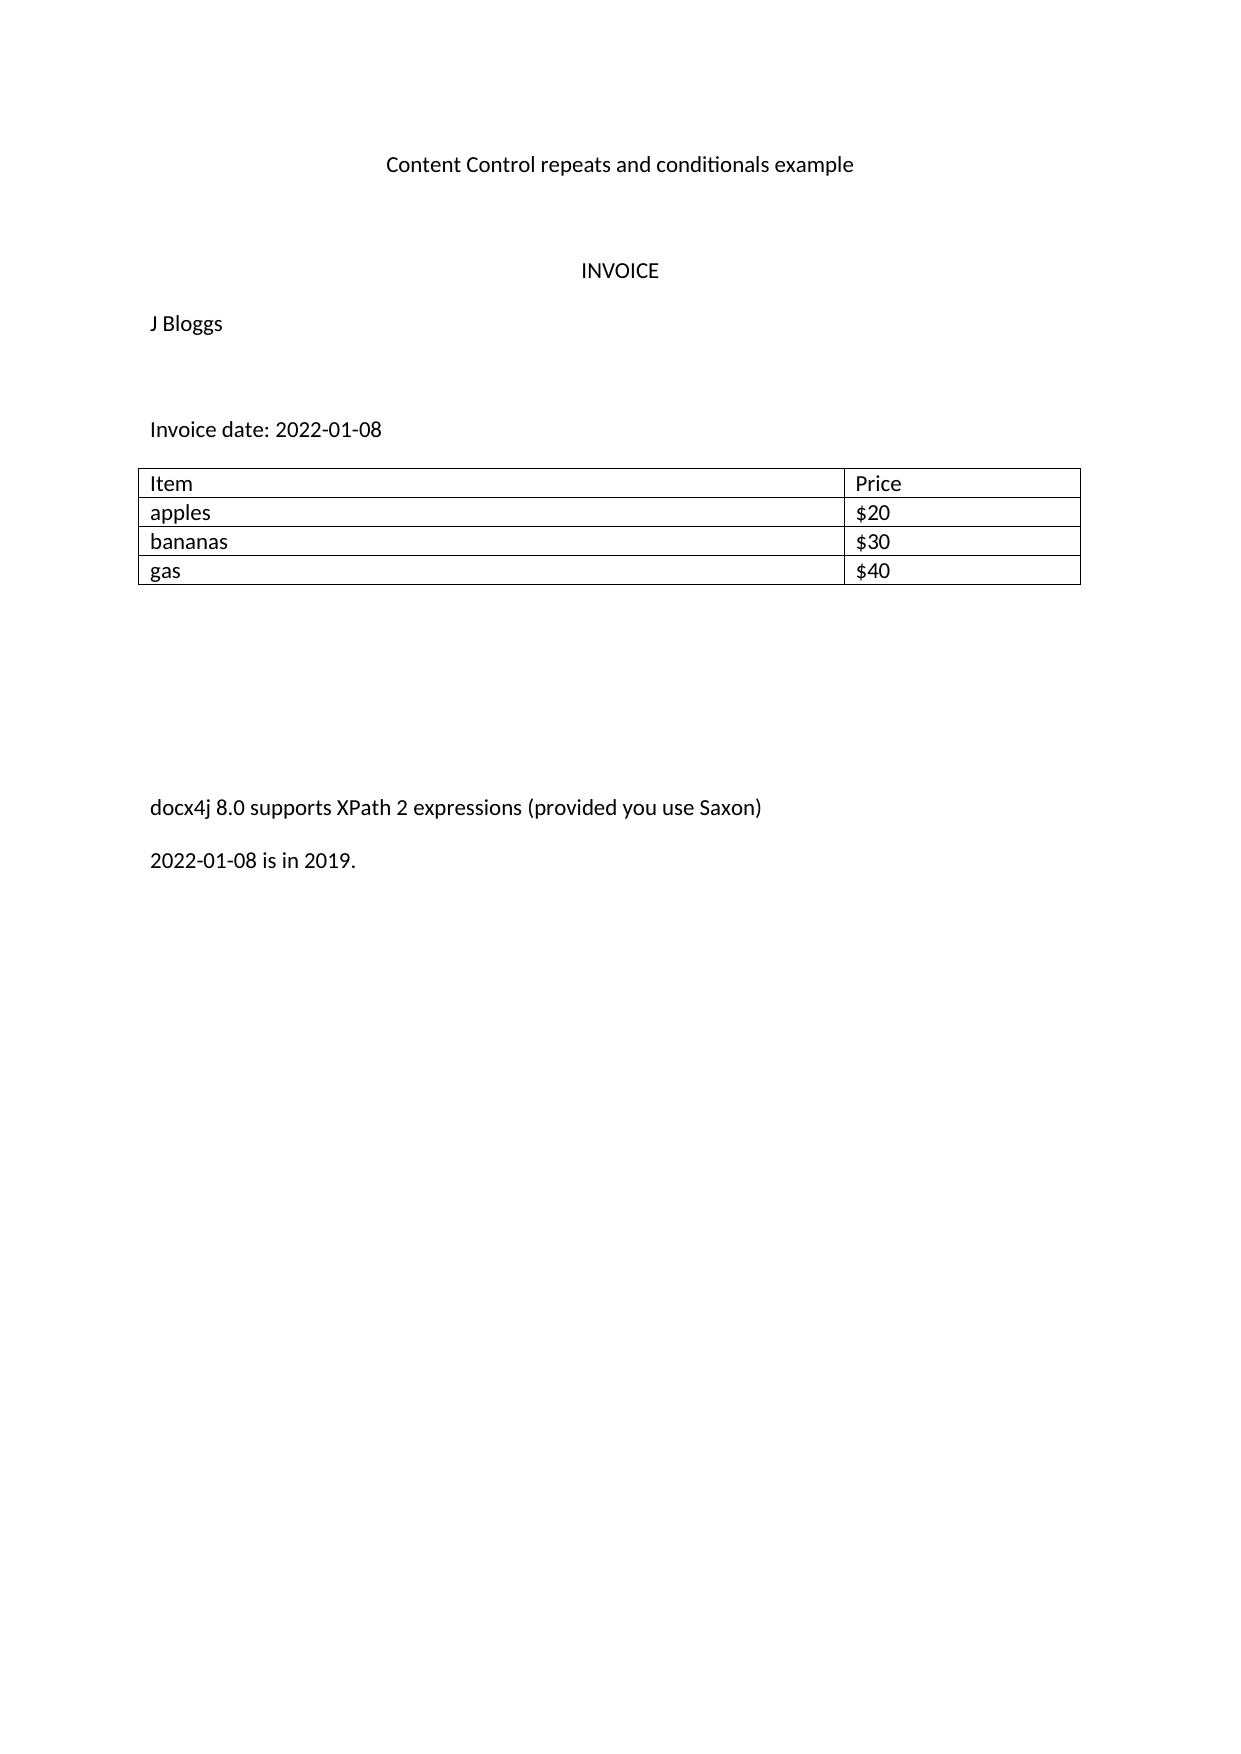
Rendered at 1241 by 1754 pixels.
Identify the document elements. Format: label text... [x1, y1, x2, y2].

table_header Item [139, 469, 844, 497]
text Content Control repeats and conditionals example [150, 150, 1090, 178]
text docx4j 8.0 supports XPath 2 expressions (provided you use Saxon) [150, 793, 1090, 821]
table_header Price [845, 469, 1080, 497]
text INVOICE [150, 256, 1090, 284]
text Invoice date: [150, 415, 1090, 443]
